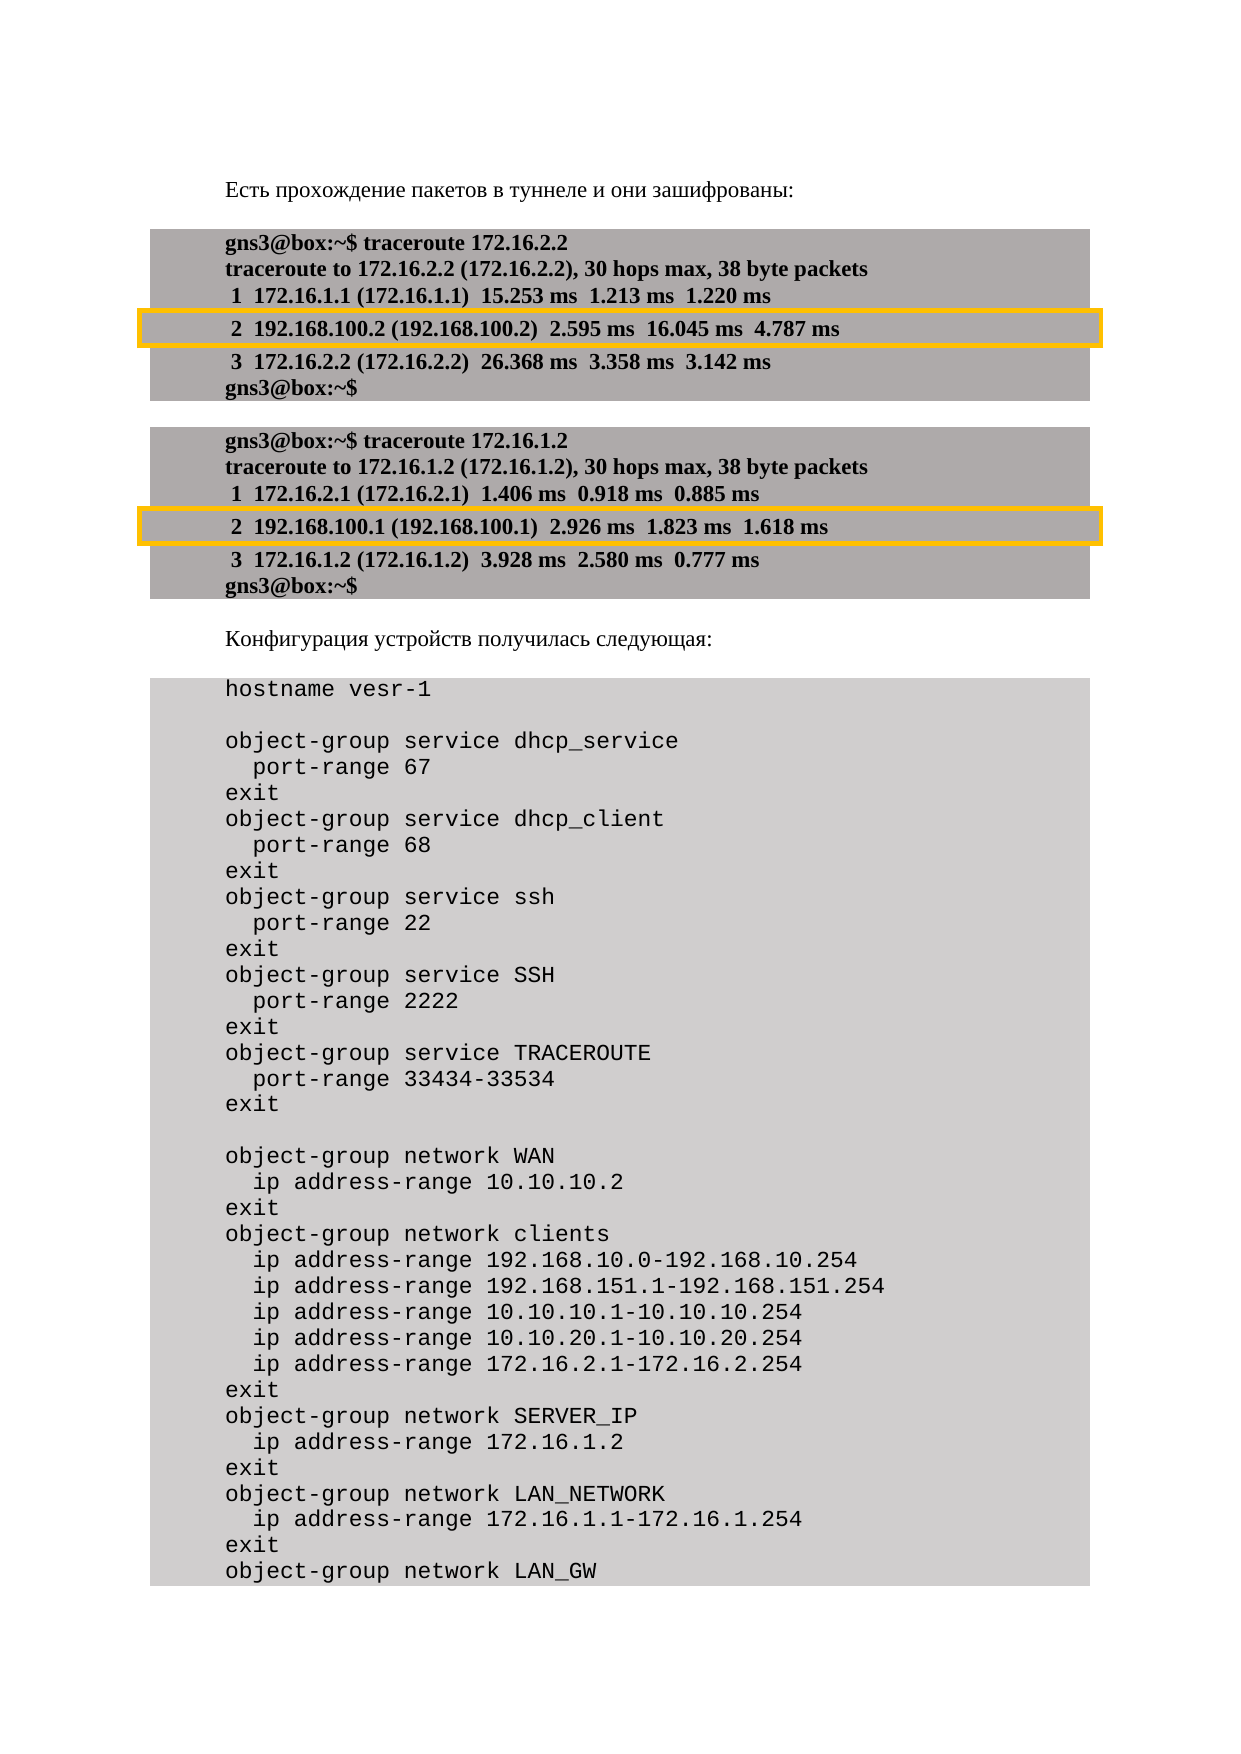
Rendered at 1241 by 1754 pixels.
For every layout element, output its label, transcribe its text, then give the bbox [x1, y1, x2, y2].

text traceroute to 172.16.2.2 (172.16.2.2), 30 hops max, 38 byte packets [150, 255, 1090, 282]
text object-group service TRACEROUTE [150, 1041, 1090, 1067]
text object-group network LAN_GW [150, 1560, 1090, 1586]
text Есть прохождение пакетов в туннеле и они зашифрованы: [150, 176, 1090, 203]
text exit [150, 1534, 1090, 1560]
text exit [150, 1456, 1090, 1482]
text exit [150, 1015, 1090, 1041]
text object-group network LAN_NETWORK [150, 1482, 1090, 1508]
text exit [150, 1197, 1090, 1222]
text exit [150, 782, 1090, 807]
text traceroute to 172.16.1.2 (172.16.1.2), 30 hops max, 38 byte packets [150, 453, 1090, 480]
text ip address-range 172.16.1.1-172.16.1.254 [150, 1508, 1090, 1534]
text 3 172.16.1.2 (172.16.1.2) 3.928 ms 2.580 ms 0.777 ms [150, 546, 1090, 572]
text port-range 67 [150, 756, 1090, 782]
text port-range 68 [150, 833, 1090, 859]
text object-group service ssh [150, 885, 1090, 911]
text 2 192.168.100.2 (192.168.100.2) 2.595 ms 16.045 ms 4.787 ms [142, 313, 1099, 343]
text object-group service SSH [150, 963, 1090, 989]
text ip address-range 172.16.2.1-172.16.2.254 [150, 1352, 1090, 1378]
text Конфигурация устройств получилась следующая: [150, 625, 1090, 651]
text port-range 33434-33534 [150, 1067, 1090, 1093]
text exit [150, 1378, 1090, 1404]
text 1 172.16.2.1 (172.16.2.1) 1.406 ms 0.918 ms 0.885 ms [150, 480, 1090, 506]
text object-group network clients [150, 1222, 1090, 1248]
text 2 192.168.100.1 (192.168.100.1) 2.926 ms 1.823 ms 1.618 ms [142, 511, 1099, 541]
text port-range 2222 [150, 989, 1090, 1015]
text port-range 22 [150, 911, 1090, 937]
text ip address-range 10.10.20.1-10.10.20.254 [150, 1326, 1090, 1352]
text exit [150, 1093, 1090, 1119]
text exit [150, 859, 1090, 885]
text ip address-range 10.10.10.1-10.10.10.254 [150, 1300, 1090, 1326]
text ip address-range 192.168.10.0-192.168.10.254 [150, 1248, 1090, 1274]
text gns3@box:~$ [150, 374, 1090, 401]
text exit [150, 937, 1090, 963]
text gns3@box:~$ traceroute 172.16.2.2 [150, 229, 1090, 255]
text object-group network WAN [150, 1145, 1090, 1171]
text ip address-range 172.16.1.2 [150, 1430, 1090, 1456]
text gns3@box:~$ traceroute 172.16.1.2 [150, 427, 1090, 453]
text 1 172.16.1.1 (172.16.1.1) 15.253 ms 1.213 ms 1.220 ms [150, 282, 1090, 308]
text hostname vesr-1 [150, 678, 1090, 704]
text ip address-range 10.10.10.2 [150, 1171, 1090, 1197]
text gns3@box:~$ [150, 572, 1090, 599]
text object-group service dhcp_client [150, 807, 1090, 833]
text object-group network SERVER_IP [150, 1404, 1090, 1430]
text ip address-range 192.168.151.1-192.168.151.254 [150, 1274, 1090, 1300]
text object-group service dhcp_service [150, 730, 1090, 756]
text 3 172.16.2.2 (172.16.2.2) 26.368 ms 3.358 ms 3.142 ms [150, 348, 1090, 374]
